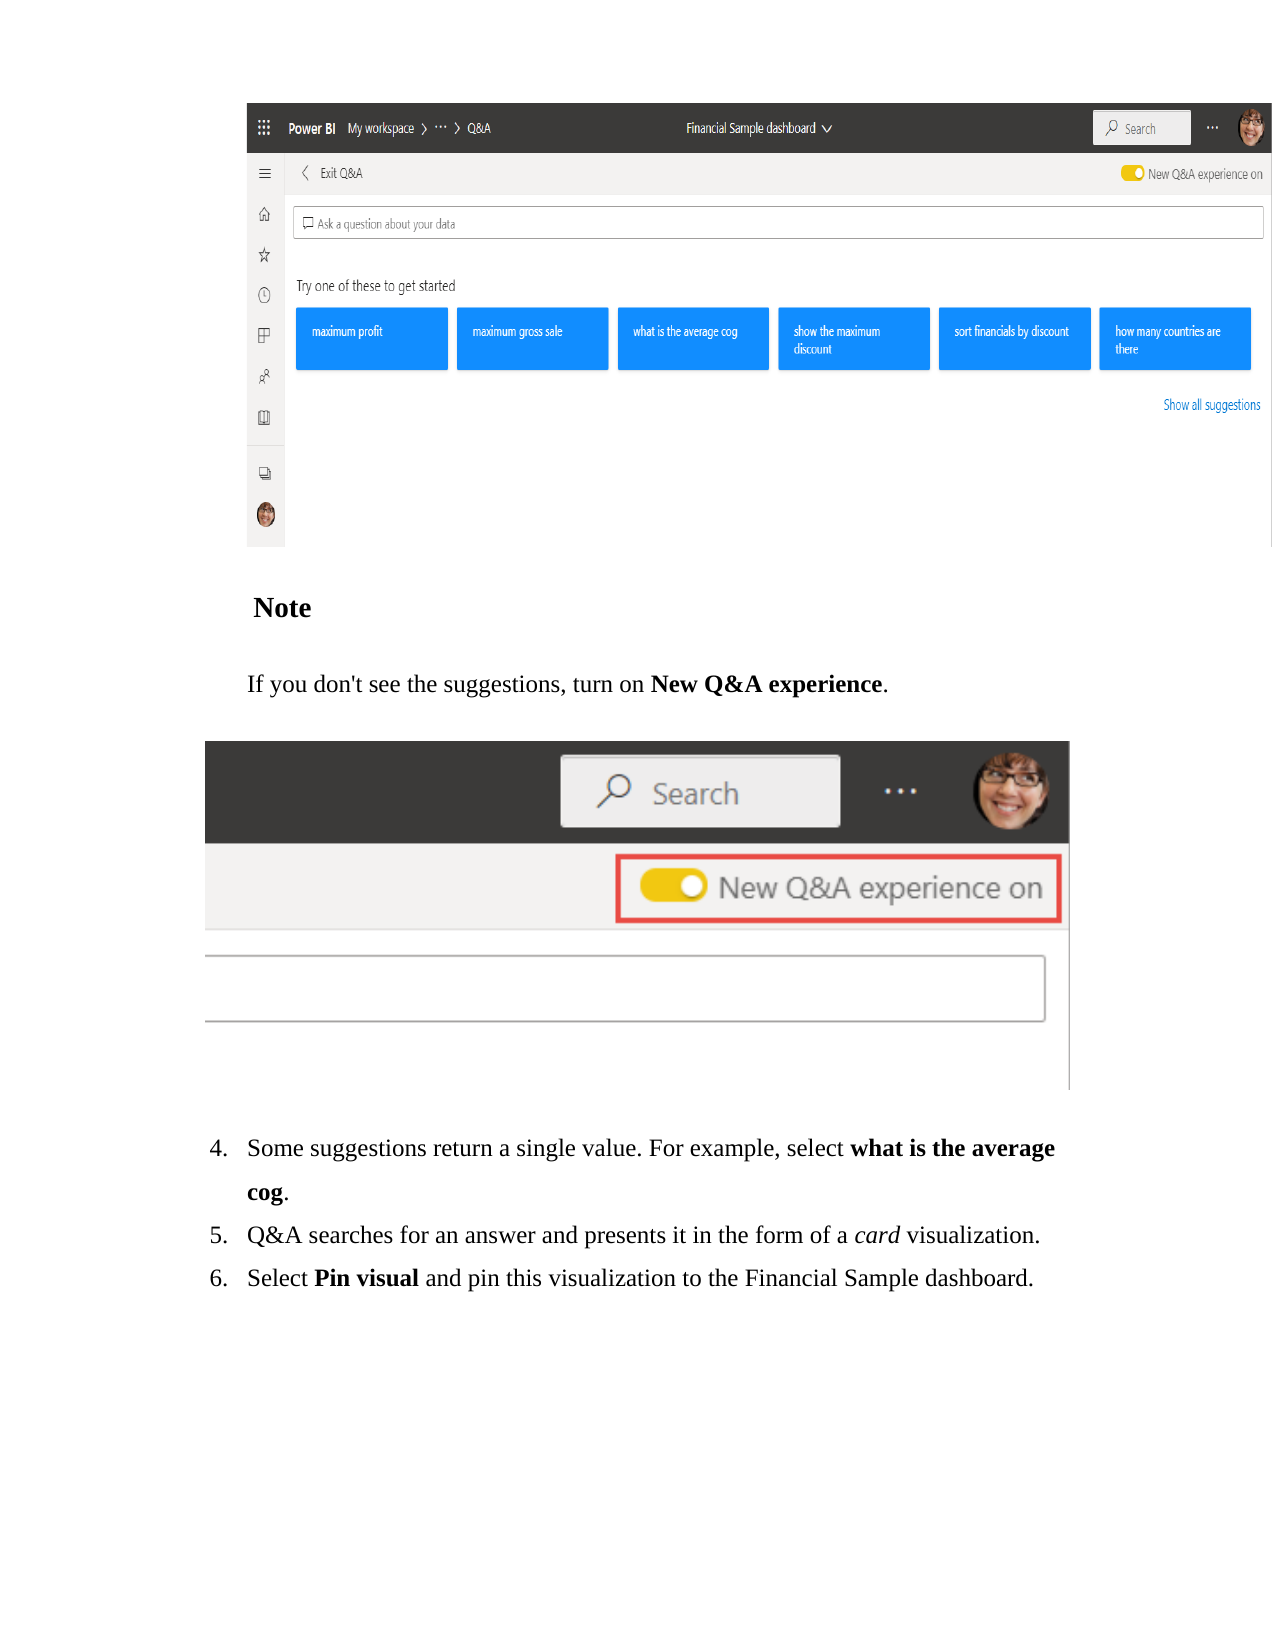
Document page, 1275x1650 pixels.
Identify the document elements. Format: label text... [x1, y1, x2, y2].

picture [205, 741, 1070, 1090]
picture [246, 103, 1272, 547]
text Note [247, 590, 1087, 623]
list Some suggestions return a single value. For example, select what is the average cog. [209, 1133, 1087, 1205]
list Q&A searches for an answer and presents it in the form of a card visualization. [209, 1220, 1087, 1248]
text If you don't see the suggestions, turn on New Q&A experience. [247, 669, 1087, 698]
list Select Pin visual and pin this visualization to the Financial Sample dashboard. [209, 1263, 1087, 1292]
